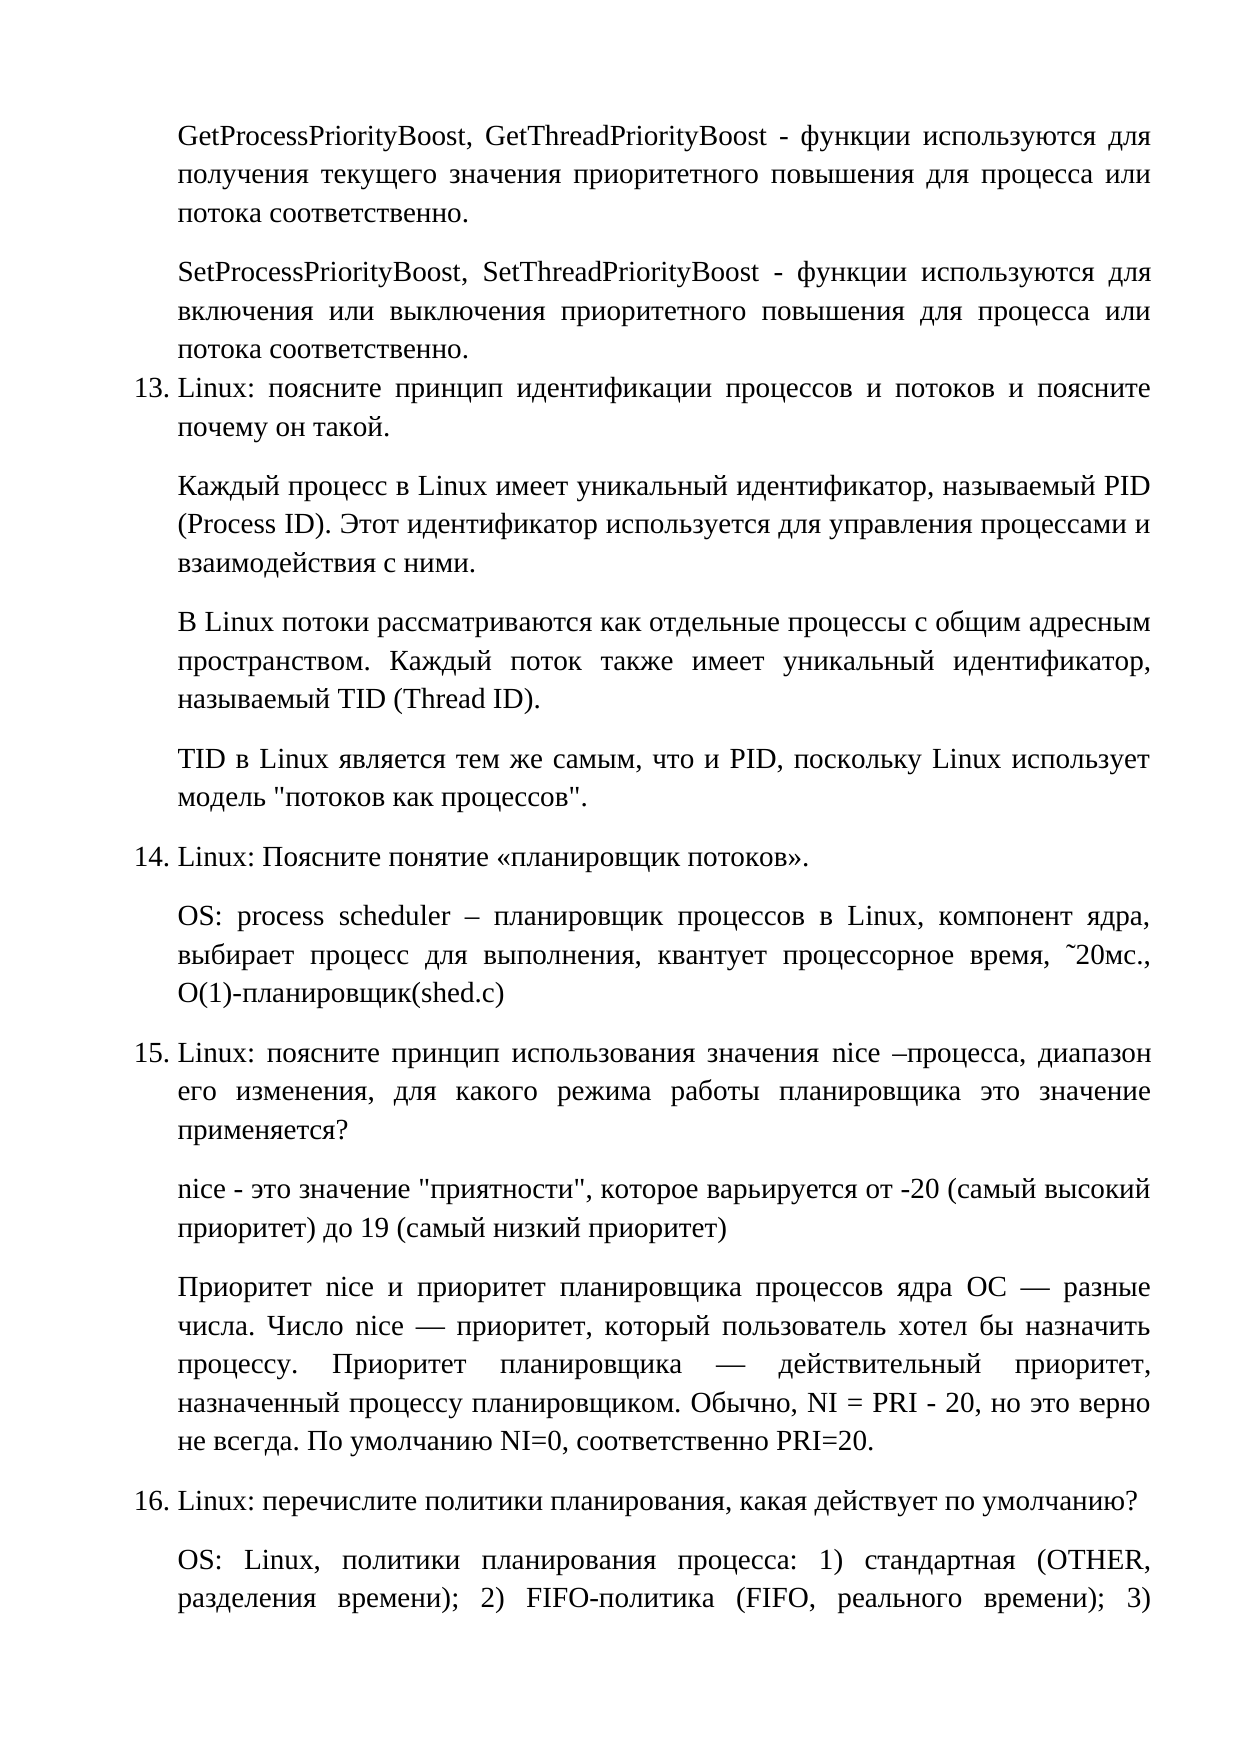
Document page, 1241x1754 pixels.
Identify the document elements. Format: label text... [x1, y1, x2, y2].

text GetProcessPriorityBoost, GetThreadPriorityBoost - функции используются для получения текущего значения приоритетного повышения для процесса или потока соответственно. [177, 118, 1152, 229]
text TID в Linux является тем же самым, что и PID, поскольку Linux использует модель "потоков как процессов". [177, 741, 1152, 813]
list Linux: Поясните понятие «планировщик потоков». [177, 839, 1152, 872]
text Приоритет nice и приоритет планировщика процессов ядра ОС — разные числа. Число nice — приоритет, который пользователь хотел бы назначить процессу. Приоритет планировщика — действительный приоритет, назначенный процессу планировщиком. Обычно, NI = PRI - 20, но это верно не всегда. По умолчанию NI=0, соответственно PRI=20. [177, 1269, 1152, 1457]
list Linux: поясните принцип идентификации процессов и потоков и поясните почему он такой. [177, 370, 1152, 442]
list Linux: поясните принцип использования значения nice –процесса, диапазон его изменения, для какого режима работы планировщика это значение применяется? [177, 1035, 1152, 1145]
text Каждый процесс в Linux имеет уникальный идентификатор, называемый PID (Process ID). Этот идентификатор используется для управления процессами и взаимодействия с ними. [177, 468, 1152, 579]
list SetProcessPriorityBoost, SetThreadPriorityBoost - функции используются для включения или выключения приоритетного повышения для процесса или потока соответственно. [177, 254, 1152, 365]
list Linux: перечислите политики планирования, какая действует по умолчанию? [177, 1483, 1152, 1516]
text nice - это значение "приятности", которое варьируется от -20 (самый высокий приоритет) до 19 (самый низкий приоритет) [177, 1171, 1152, 1243]
text В Linux потоки рассматриваются как отдельные процессы с общим адресным пространством. Каждый поток также имеет уникальный идентификатор, называемый TID (Thread ID). [177, 604, 1152, 715]
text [177, 1542, 1152, 1614]
text OS: process scheduler – планировщик процессов в Linux, компонент ядра, выбирает процесс для выполнения, квантует процессорное время, ˜20мс., O(1)-планировщик(shed.c) [177, 898, 1152, 1009]
